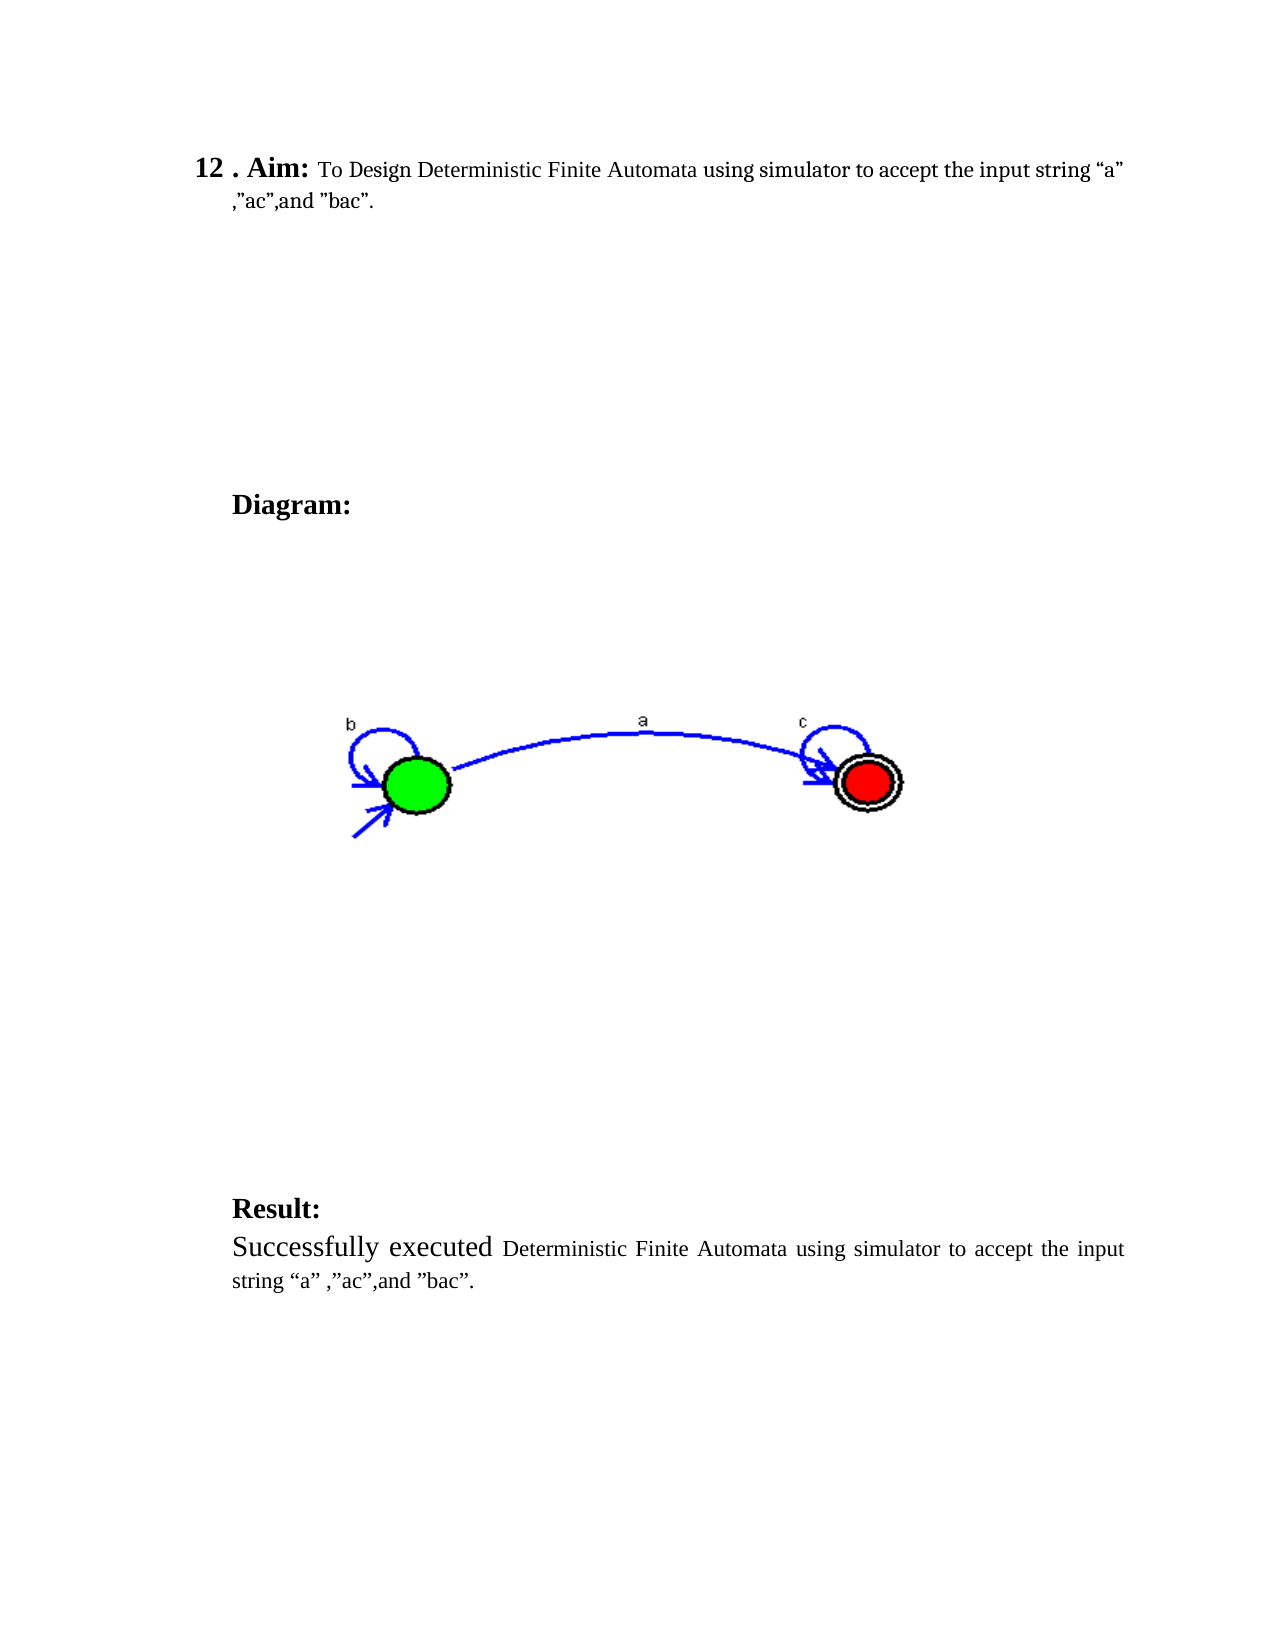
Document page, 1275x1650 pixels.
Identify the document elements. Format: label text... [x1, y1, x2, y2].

list Result: [232, 1191, 1125, 1224]
list Successfully executed Deterministic Finite Automata using simulator to accept the input string “a” ,”ac”,and ”bac”. [232, 1229, 1125, 1293]
picture [231, 641, 1097, 1022]
list Diagram: [232, 487, 1125, 521]
list . Aim: To Design Deterministic Finite Automata using simulator to accept the input string “a” ,”ac”,and ”bac”. [194, 150, 1125, 214]
